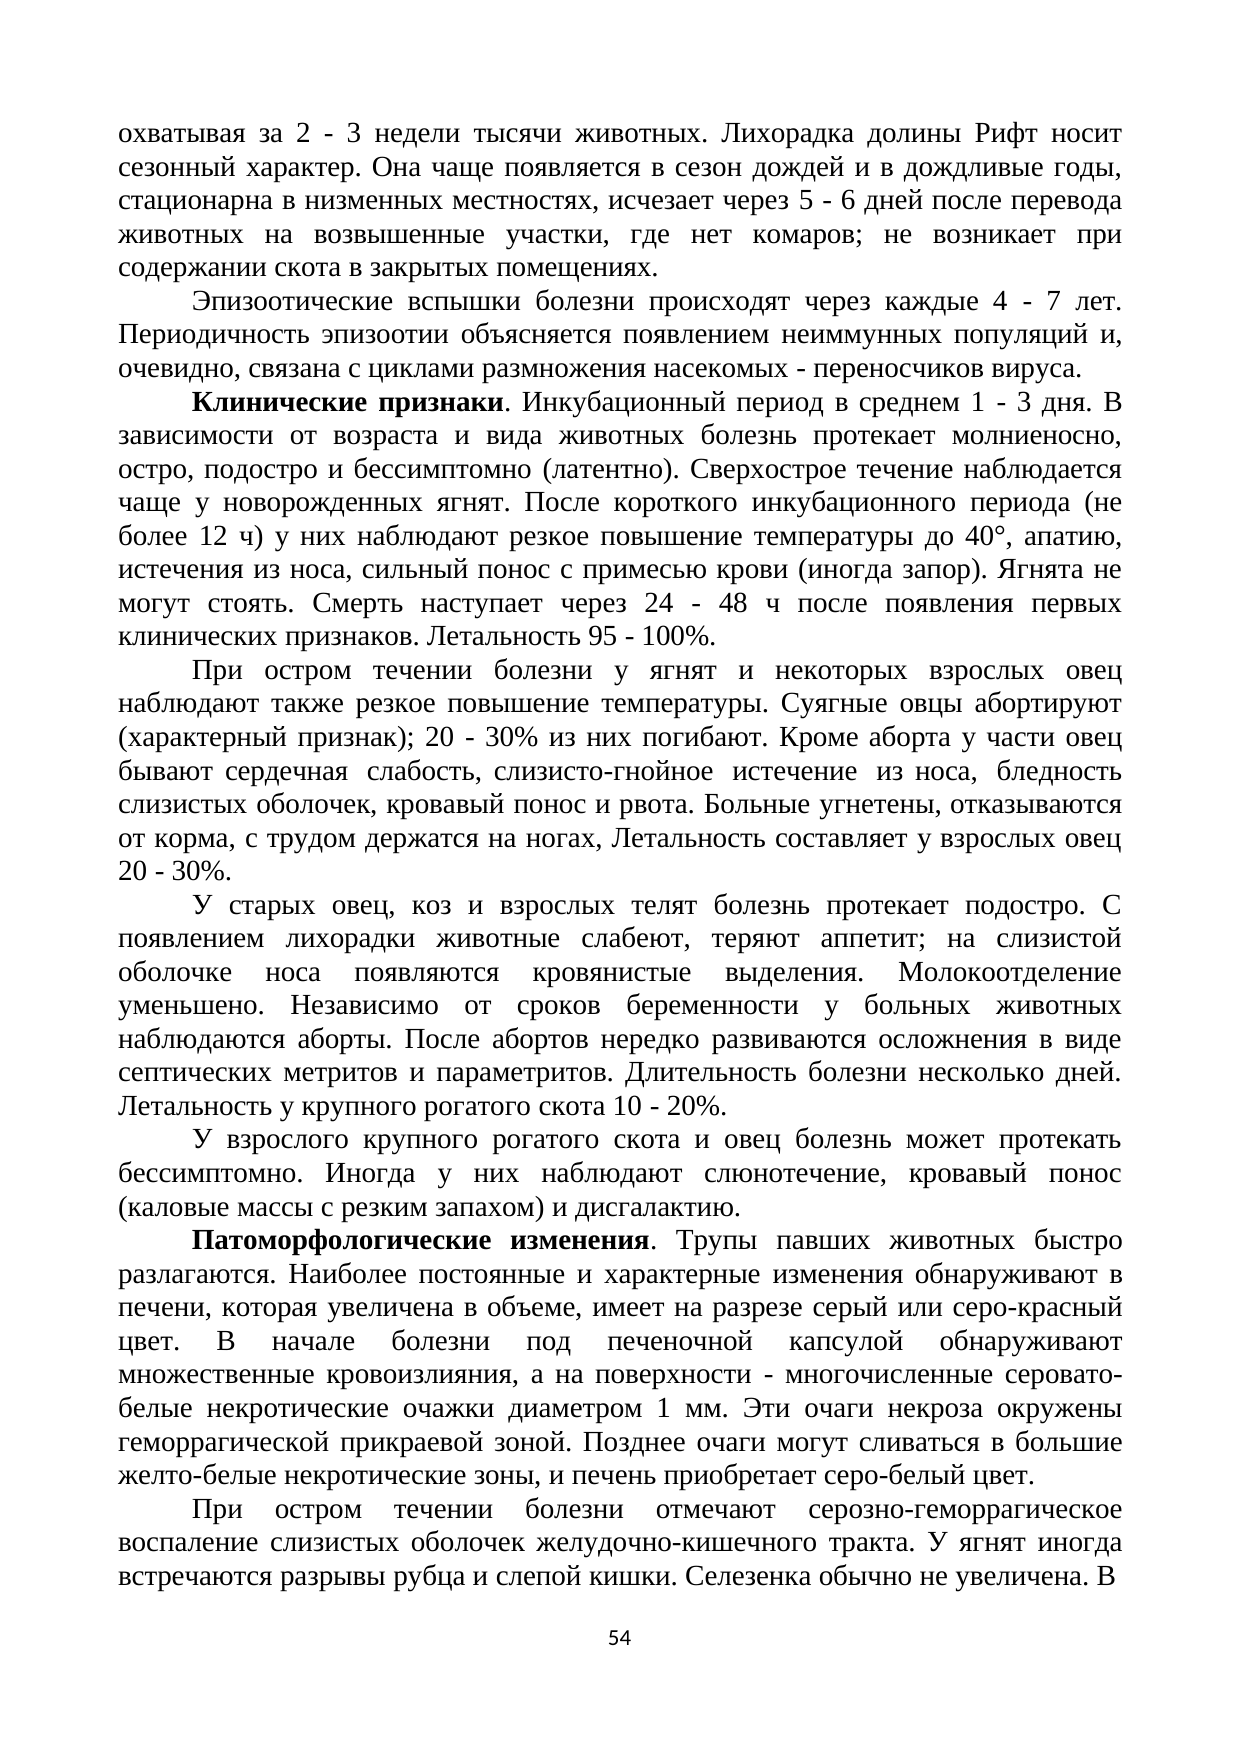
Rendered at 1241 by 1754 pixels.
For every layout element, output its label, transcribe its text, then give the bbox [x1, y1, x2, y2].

text охватывая за 2 - 3 недели тысячи животных. Лихорадка долины Рифт носит сезонный характер. Она чаще появляется в сезон дождей и в дождливые годы, стационарна в низменных местностях, исчезает через 5 - 6 дней после перевода животных на возвышенные участки, где нет комаров; не возникает при содержании скота в закрытых помещениях. [118, 115, 1122, 283]
text При остром течении болезни отмечают серозно-геморрагическое воспаление слизистых оболочек желудочно-кишечного тракта. У ягнят иногда встречаются разрывы рубца и слепой кишки. Селезенка обычно не увеличена. В [118, 1491, 1122, 1591]
text У взрослого крупного рогатого скота и овец болезнь может протекать бессимптомно. Иногда у них наблюдают слюнотечение, кровавый понос (каловые массы с резким запахом) и дисгалактию. [118, 1122, 1122, 1222]
text При остром течении болезни у ягнят и некоторых взрослых овец наблюдают также резкое повышение температуры. Суягные овцы абортируют (характерный признак); 20 - 30% из них погибают. Кроме аборта у части овец бывают сердечная слабость, слизисто-гнойное истечение из носа, бледность слизистых оболочек, кровавый понос и рвота. Больные угнетены, отказываются от корма, с трудом держатся на ногах, Летальность составляет у взрослых овец 20 - 30%. [118, 652, 1122, 887]
text Эпизоотические вспышки болезни происходят через каждые 4 - 7 лет. Периодичность эпизоотии объясняется появлением неиммунных популяций и, очевидно, связана с циклами размножения насекомых - переносчиков вируса. [118, 283, 1122, 384]
text Клинические признаки. Инкубационный период в среднем 1 - 3 дня. В зависимости от возраста и вида животных болезнь протекает молниеносно, остро, подостро и бессимптомно (латентно). Сверхострое течение наблюдается чаще у новорожденных ягнят. После короткого инкубационного периода (не более 12 ч) у них наблюдают резкое повышение температуры до 40°, апатию, истечения из носа, сильный понос с примесью крови (иногда запор). Ягнята не могут стоять. Смерть наступает через 24 - 48 ч после появления первых клинических признаков. Летальность 95 - 100%. [118, 384, 1122, 652]
text У старых овец, коз и взрослых телят болезнь протекает подостро. С появлением лихорадки животные слабеют, теряют аппетит; на слизистой оболочке носа появляются кровянистые выделения. Молокоотделение уменьшено. Независимо от сроков беременности у больных животных наблюдаются аборты. После абортов нередко развиваются осложнения в виде септических метритов и параметритов. Длительность болезни несколько дней. Летальность у крупного рогатого скота 10 - 20%. [118, 887, 1122, 1122]
text Патоморфологические изменения. Трупы павших животных быстро разлагаются. Наиболее постоянные и характерные изменения обнаруживают в печени, которая увеличена в объеме, имеет на разрезе серый или серо-красный цвет. В начале болезни под печеночной капсулой обнаруживают множественные кровоизлияния, а на поверхности - многочисленные серовато- белые некротические очажки диаметром 1 мм. Эти очаги некроза окружены геморрагической прикраевой зоной. Позднее очаги могут сливаться в большие желто-белые некротические зоны, и печень приобретает серо-белый цвет. [118, 1222, 1123, 1491]
